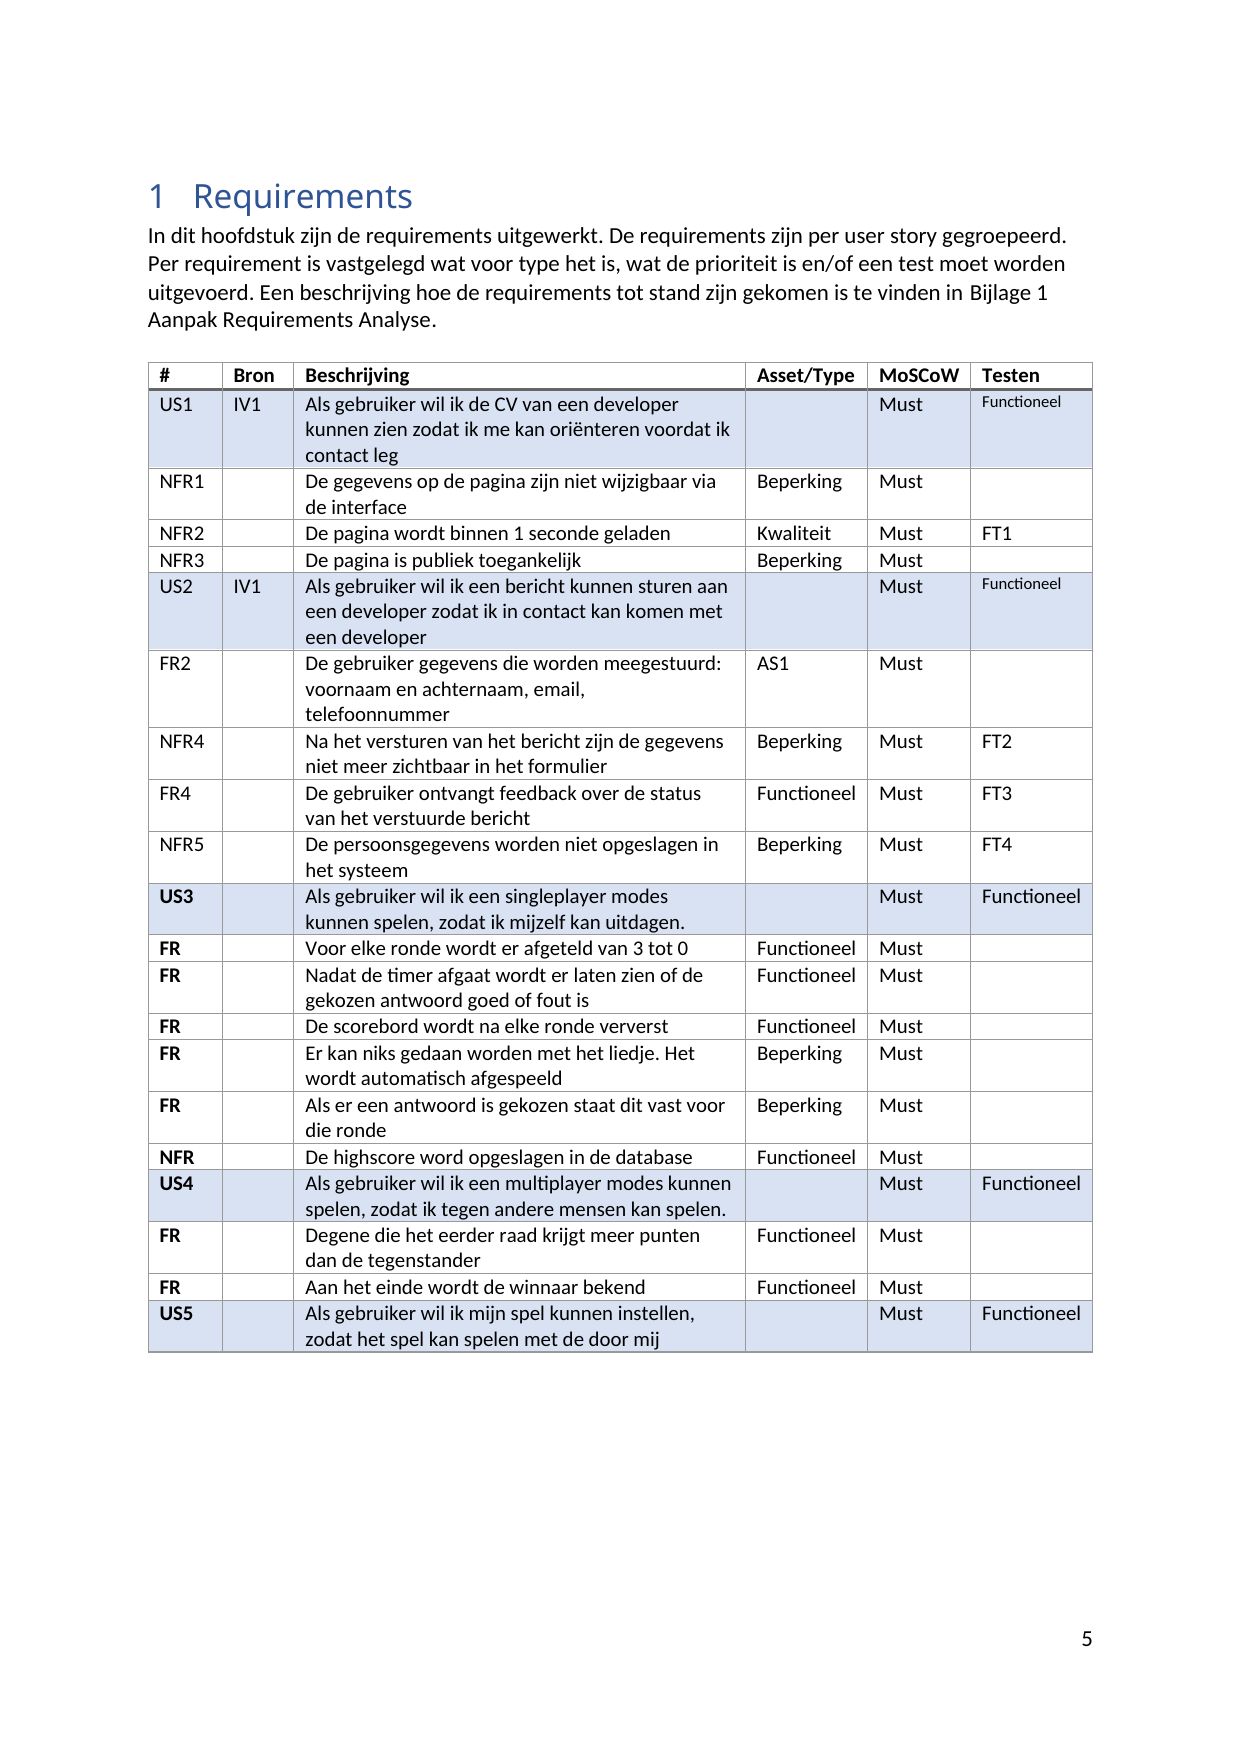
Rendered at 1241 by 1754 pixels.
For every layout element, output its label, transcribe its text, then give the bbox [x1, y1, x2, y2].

table_cell Beperking [746, 547, 867, 572]
table_cell De gegevens op de pagina zijn niet wijzigbaar via de interface [294, 469, 745, 519]
table_cell Aan het einde wordt de winnaar bekend [294, 1274, 745, 1299]
table_cell Beperking [746, 728, 867, 779]
table_cell Functioneel [746, 1014, 867, 1039]
text In dit hoofdstuk zijn de requirements uitgewerkt. De requirements zijn per user story gegroepeerd. Per requirement is vastgelegd wat voor type het is, wat de prioriteit is en/of een test moet worden uitgevoerd. Een beschrijving hoe de requirements tot stand zijn gekomen is te vinden in Bijlage 1 Aanpak Requirements Analyse. [148, 222, 1093, 334]
table_cell NFR3 [149, 547, 222, 572]
table_cell [223, 547, 293, 572]
table_cell AS1 [746, 651, 867, 727]
table_cell [971, 469, 1092, 519]
table_header Beschrijving [294, 363, 745, 388]
table_cell FR2 [149, 651, 222, 727]
table_cell [223, 1222, 293, 1273]
table_cell FT3 [971, 780, 1092, 831]
table_cell NFR4 [149, 728, 222, 779]
subtitle Requirements [148, 173, 1093, 218]
table_cell De scorebord wordt na elke ronde ververst [294, 1014, 745, 1039]
table_cell IV1 [223, 391, 293, 467]
table_cell Must [868, 962, 970, 1013]
table_cell US1 [149, 391, 222, 467]
table_cell Must [868, 728, 970, 779]
table_cell Als gebruiker wil ik een multiplayer modes kunnen spelen, zodat ik tegen andere mensen kan spelen. [294, 1170, 745, 1221]
table_cell FR [149, 935, 222, 961]
table_cell NFR [149, 1144, 222, 1169]
table_cell [223, 520, 293, 546]
table_cell Must [868, 1274, 970, 1299]
table_cell Als gebruiker wil ik een bericht kunnen sturen aan een developer zodat ik in contact kan komen met een developer [294, 573, 745, 649]
table_cell Must [868, 884, 970, 934]
table_cell Must [868, 651, 970, 727]
table_cell Beperking [746, 1092, 867, 1143]
table_cell Degene die het eerder raad krijgt meer punten dan de tegenstander [294, 1222, 745, 1273]
table_cell NFR5 [149, 832, 222, 882]
table_cell FR4 [149, 780, 222, 831]
table_cell Functioneel [746, 935, 867, 961]
table_cell Must [868, 1092, 970, 1143]
table_cell Functioneel [971, 391, 1092, 467]
table_cell [223, 962, 293, 1013]
table_cell [971, 935, 1092, 961]
table_cell [223, 469, 293, 519]
table_cell FR [149, 1222, 222, 1273]
table_cell [223, 728, 293, 779]
table_cell De gebruiker gegevens die worden meegestuurd: voornaam en achternaam, email, telefoonnummer [294, 651, 745, 727]
table_cell [746, 1301, 867, 1351]
table_cell Beperking [746, 832, 867, 882]
table_cell [746, 884, 867, 934]
table_cell Functioneel [746, 962, 867, 1013]
table_cell Nadat de timer afgaat wordt er laten zien of de gekozen antwoord goed of fout is [294, 962, 745, 1013]
table_header Testen [971, 363, 1092, 388]
table_cell US2 [149, 573, 222, 649]
table_cell [971, 1040, 1092, 1091]
table_cell [971, 962, 1092, 1013]
table_cell Functioneel [746, 1222, 867, 1273]
table_cell De persoonsgegevens worden niet opgeslagen in het systeem [294, 832, 745, 882]
table_cell Voor elke ronde wordt er afgeteld van 3 tot 0 [294, 935, 745, 961]
table_cell Must [868, 935, 970, 961]
table_cell Must [868, 780, 970, 831]
table_cell NFR1 [149, 469, 222, 519]
table_cell [223, 884, 293, 934]
table_cell Na het versturen van het bericht zijn de gegevens niet meer zichtbaar in het formulier [294, 728, 745, 779]
table_cell Must [868, 1222, 970, 1273]
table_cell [294, 1301, 745, 1351]
table_cell FT4 [971, 832, 1092, 882]
table_cell FR [149, 962, 222, 1013]
table_cell US5 [149, 1301, 222, 1351]
table_cell Er kan niks gedaan worden met het liedje. Het wordt automatisch afgespeeld [294, 1040, 745, 1091]
table_cell [746, 391, 867, 467]
table_cell [223, 935, 293, 961]
table_cell [746, 573, 867, 649]
table_cell [223, 1144, 293, 1169]
table_cell [223, 780, 293, 831]
table_header # [149, 363, 222, 388]
table_cell [223, 1092, 293, 1143]
table_cell [223, 1040, 293, 1091]
table_cell FT1 [971, 520, 1092, 546]
table_cell [223, 1014, 293, 1039]
table_cell FR [149, 1092, 222, 1143]
table_cell De gebruiker ontvangt feedback over de status van het verstuurde bericht [294, 780, 745, 831]
table_cell De pagina is publiek toegankelijk [294, 547, 745, 572]
table_cell Must [868, 1014, 970, 1039]
table_cell Beperking [746, 1040, 867, 1091]
table_cell Als gebruiker wil ik een singleplayer modes kunnen spelen, zodat ik mijzelf kan uitdagen. [294, 884, 745, 934]
table_cell Must [868, 547, 970, 572]
table_cell [971, 1222, 1092, 1273]
table_cell Must [868, 1301, 970, 1351]
table_cell US3 [149, 884, 222, 934]
table_cell Functioneel [746, 1274, 867, 1299]
table_cell [971, 1274, 1092, 1299]
table_cell [223, 1301, 293, 1351]
table_cell Functioneel [746, 780, 867, 831]
table_cell Functioneel [971, 884, 1092, 934]
table_cell [971, 1144, 1092, 1169]
table_cell FT2 [971, 728, 1092, 779]
table_cell Must [868, 469, 970, 519]
table_cell Must [868, 573, 970, 649]
table_cell Must [868, 1170, 970, 1221]
table_cell Functioneel [971, 1301, 1092, 1351]
table_cell Functioneel [971, 1170, 1092, 1221]
table_cell FR [149, 1274, 222, 1299]
table_cell FR [149, 1040, 222, 1091]
table_cell De highscore word opgeslagen in de database [294, 1144, 745, 1169]
table_cell [223, 832, 293, 882]
table_cell NFR2 [149, 520, 222, 546]
table_header Bron [223, 363, 293, 388]
table_header MoSCoW [868, 363, 970, 388]
table_cell [971, 547, 1092, 572]
table_cell Must [868, 520, 970, 546]
table_cell Must [868, 1144, 970, 1169]
table_cell De pagina wordt binnen 1 seconde geladen [294, 520, 745, 546]
table_cell Must [868, 391, 970, 467]
table_cell Beperking [746, 469, 867, 519]
table_cell [223, 1170, 293, 1221]
table_cell Kwaliteit [746, 520, 867, 546]
table_cell Als er een antwoord is gekozen staat dit vast voor die ronde [294, 1092, 745, 1143]
table_cell Functioneel [971, 573, 1092, 649]
table_cell Must [868, 1040, 970, 1091]
table_header Asset/Type [746, 363, 867, 388]
table_cell [223, 1274, 293, 1299]
table_cell [971, 651, 1092, 727]
table_cell Als gebruiker wil ik de CV van een developer kunnen zien zodat ik me kan oriënteren voordat ik contact leg [294, 391, 745, 467]
table_cell [746, 1170, 867, 1221]
table_cell US4 [149, 1170, 222, 1221]
table_cell [971, 1014, 1092, 1039]
table_cell [971, 1092, 1092, 1143]
table_cell Must [868, 832, 970, 882]
table_cell [223, 651, 293, 727]
table_cell IV1 [223, 573, 293, 649]
table_cell FR [149, 1014, 222, 1039]
table_cell Functioneel [746, 1144, 867, 1169]
